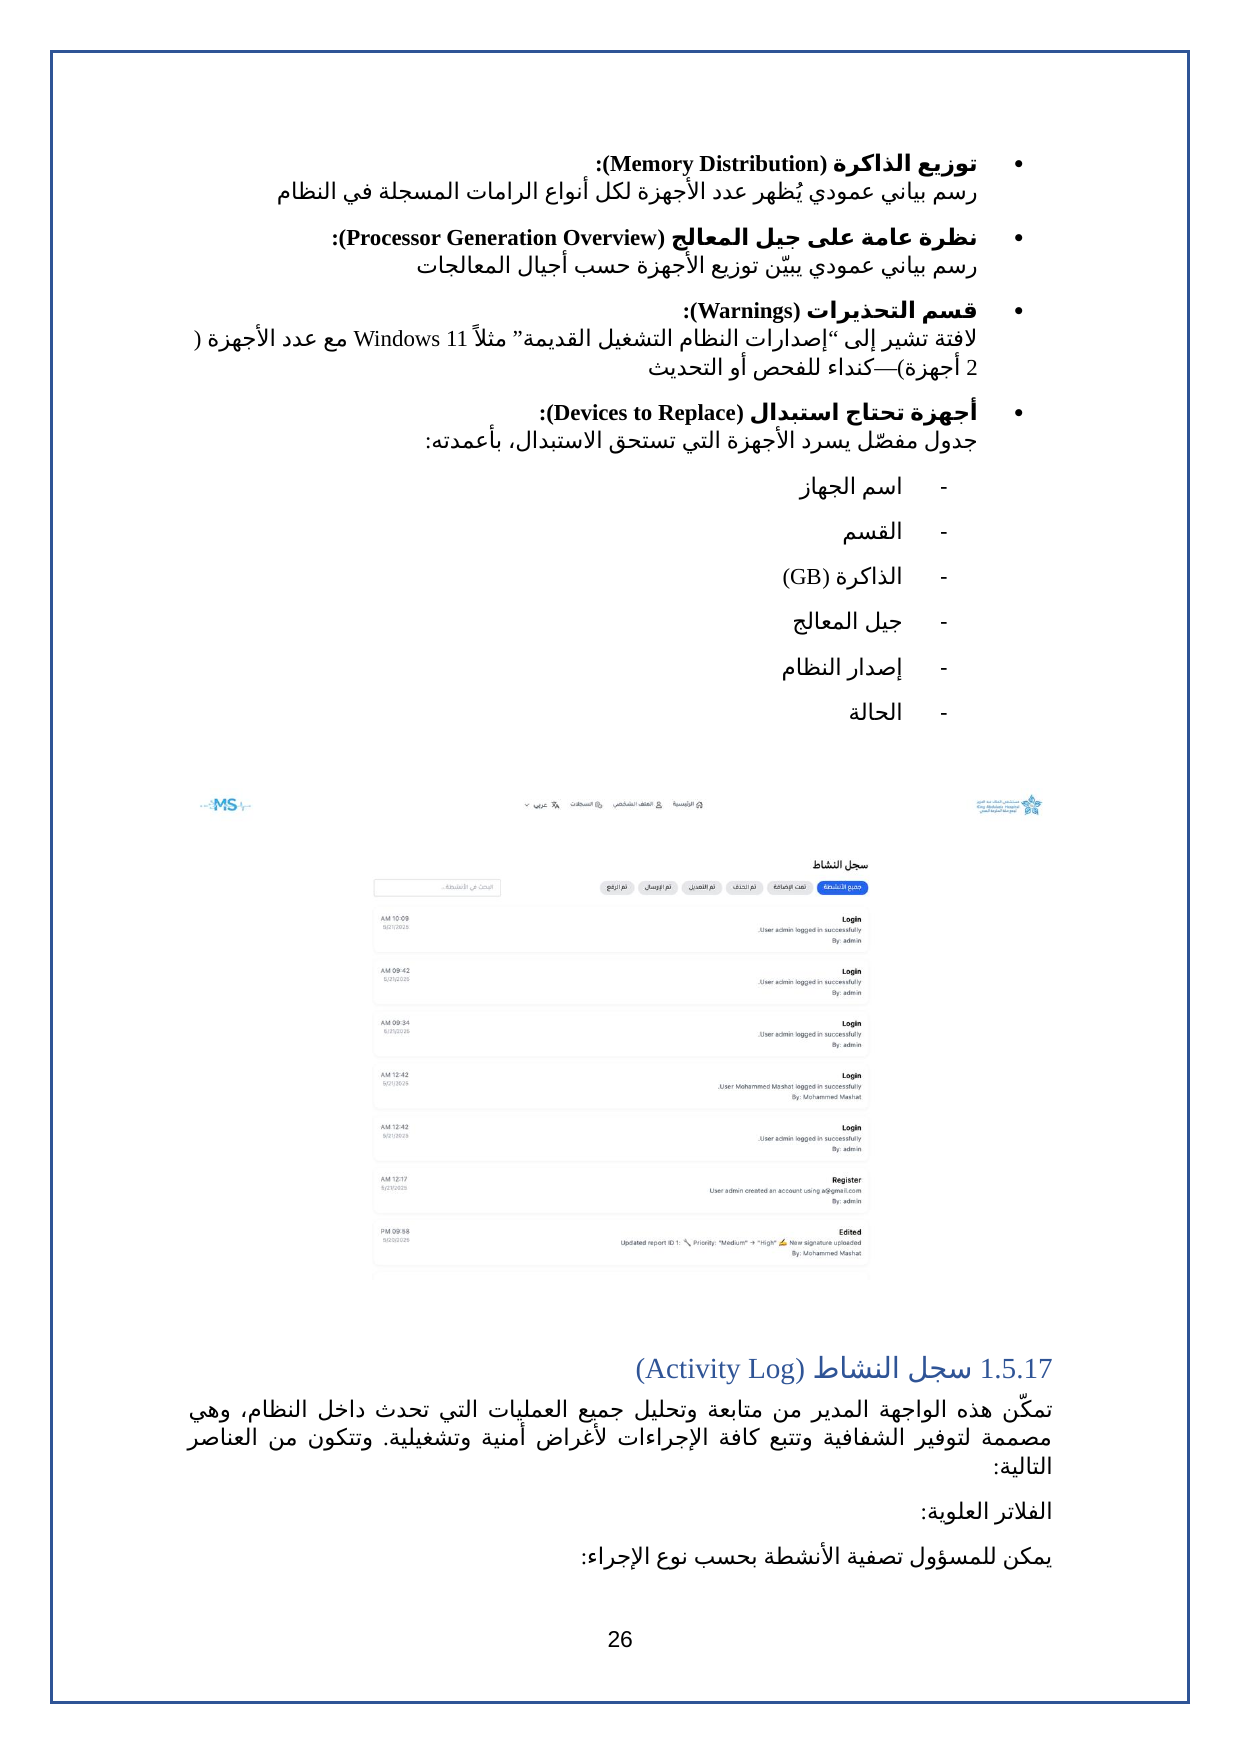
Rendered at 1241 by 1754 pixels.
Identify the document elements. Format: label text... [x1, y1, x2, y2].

list جيل المعالج [187, 608, 940, 635]
list الحالة [187, 699, 940, 725]
list قسم التحذيرات (Warnings): لافتة تشير إلى “إصدارات النظام التشغيل القديمة” مثلاً Windows 11 مع عدد الأجهزة (2 أجهزة)—كنداء للفحص أو التحديث [187, 297, 1015, 380]
subtitle 1.5.17 سجل النشاط (Activity Log) [187, 1351, 1053, 1385]
text تمكّن هذه الواجهة المدير من متابعة وتحليل جميع العمليات التي تحدث داخل النظام، وهي مصممة لتوفير الشفافية وتتبع كافة الإجراءات لأغراض أمنية وتشغيلية. وتتكون من العناصر التالية: [187, 1396, 1053, 1479]
text الفلاتر العلوية: [187, 1498, 1053, 1524]
text يمكن للمسؤول تصفية الأنشطة بحسب نوع الإجراء: [187, 1543, 1053, 1569]
picture [188, 788, 1053, 1280]
list القسم [187, 518, 940, 544]
list توزيع الذاكرة (Memory Distribution): رسم بياني عمودي يُظهر عدد الأجهزة لكل أنواع الرامات المسجلة في النظام [187, 150, 1015, 205]
list اسم الجهاز [187, 473, 940, 499]
list نظرة عامة على جيل المعالج (Processor Generation Overview): رسم بياني عمودي يبيّن توزيع الأجهزة حسب أجيال المعالجات [187, 223, 1015, 278]
list أجهزة تحتاج استبدال (Devices to Replace): جدول مفصّل يسرد الأجهزة التي تستحق الاستبدال، بأعمدته: [187, 399, 1015, 454]
list إصدار النظام [187, 653, 940, 680]
list الذاكرة (GB) [187, 563, 940, 589]
